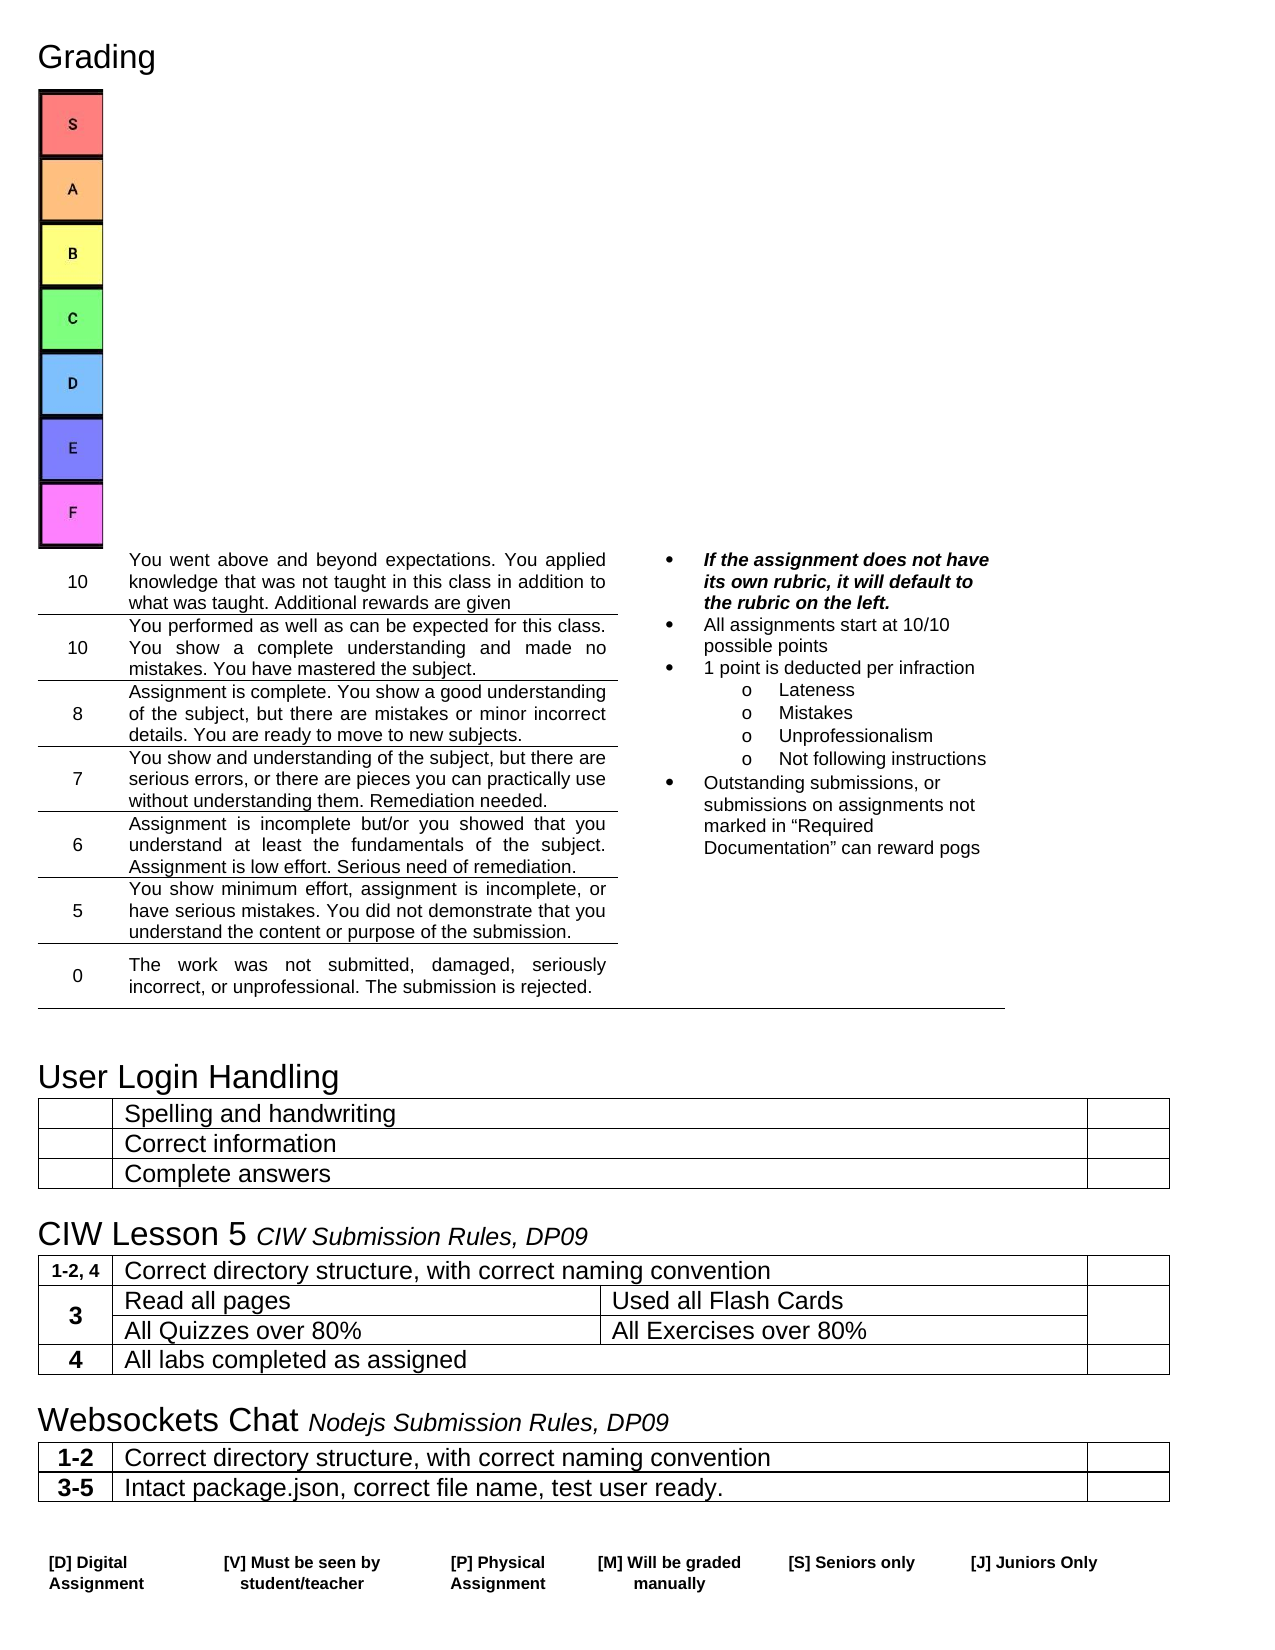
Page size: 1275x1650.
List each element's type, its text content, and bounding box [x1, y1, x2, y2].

subtitle CIW Lesson 5 CIW Submission Rules, DP09 [37, 1213, 1125, 1252]
table_header 10 [38, 549, 117, 614]
table_cell 3 [39, 1286, 112, 1344]
table_cell Assignment is complete. You show a good understanding of the subject, but there are mistakes or minor incorrect details. You are ready to move to new subjects. [117, 681, 617, 746]
subtitle Websockets Chat Nodejs Submission Rules, DP09 [37, 1400, 1125, 1439]
table_cell 6 [38, 812, 117, 877]
table_cell [1088, 1286, 1169, 1344]
table_cell 4 [39, 1345, 112, 1374]
table_cell [1088, 1473, 1169, 1501]
table_cell 10 [38, 615, 117, 680]
table_cell [1088, 1129, 1169, 1158]
table_cell [39, 1129, 112, 1158]
table_header Correct directory structure, with correct naming convention [113, 1443, 1087, 1471]
subtitle Grading [37, 37, 1125, 76]
table_header [1088, 1256, 1169, 1285]
table_cell 0 [38, 944, 117, 1008]
table_cell Complete answers [113, 1159, 1087, 1187]
table_cell All labs completed as assigned [113, 1345, 1087, 1374]
table_cell 8 [38, 681, 117, 746]
table_cell [1088, 1159, 1169, 1187]
table_cell The work was not submitted, damaged, seriously incorrect, or unprofessional. The submission is rejected. [117, 944, 617, 1008]
table_header [1088, 1443, 1169, 1471]
table_cell [39, 1159, 112, 1187]
table_cell Read all pages [113, 1286, 600, 1314]
table_cell You show minimum effort, assignment is incomplete, or have serious mistakes. You did not demonstrate that you understand the content or purpose of the submission. [117, 878, 617, 943]
table_cell Correct information [113, 1129, 1087, 1158]
table_header [39, 1099, 112, 1128]
table_header 1-2, 4 [39, 1256, 112, 1285]
picture [37, 89, 103, 546]
table_cell Assignment is incomplete but/or you showed that you understand at least the fundamentals of the subject. Assignment is low effort. Serious need of remediation. [117, 812, 617, 877]
table_header [1088, 1099, 1169, 1128]
table_cell Intact package.json, correct file name, test user ready. [113, 1473, 1087, 1501]
subtitle User Login Handling [37, 1057, 1125, 1095]
table_header You went above and beyond expectations. You applied knowledge that was not taught in this class in addition to what was taught. Additional rewards are given [117, 549, 617, 614]
table_header 1-2 [39, 1443, 112, 1471]
table_cell 5 [38, 878, 117, 943]
table_cell All Exercises over 80% [601, 1316, 1087, 1344]
table_header If the assignment does not have its own rubric, it will default to the rubric on the left. All assignments start at 10/10 possible points 1 point is deducted per infraction Lateness Mistakes Unprofessionalism Not following instructions Outstanding submissions, or submissions on assignments not marked in “Required Documentation” can reward pogs [618, 549, 1005, 1008]
table_header Correct directory structure, with correct naming convention [113, 1256, 1087, 1285]
table_cell You performed as well as can be expected for this class. You show a complete understanding and made no mistakes. You have mastered the subject. [117, 615, 617, 680]
table_cell 7 [38, 747, 117, 811]
table_cell Used all Flash Cards [601, 1286, 1087, 1314]
table_header Spelling and handwriting [113, 1099, 1087, 1128]
table_cell 3-5 [39, 1473, 112, 1501]
table_cell [1088, 1345, 1169, 1374]
table_cell All Quizzes over 80% [113, 1316, 600, 1344]
table_cell You show and understanding of the subject, but there are serious errors, or there are pieces you can practically use without understanding them. Remediation needed. [117, 747, 617, 811]
